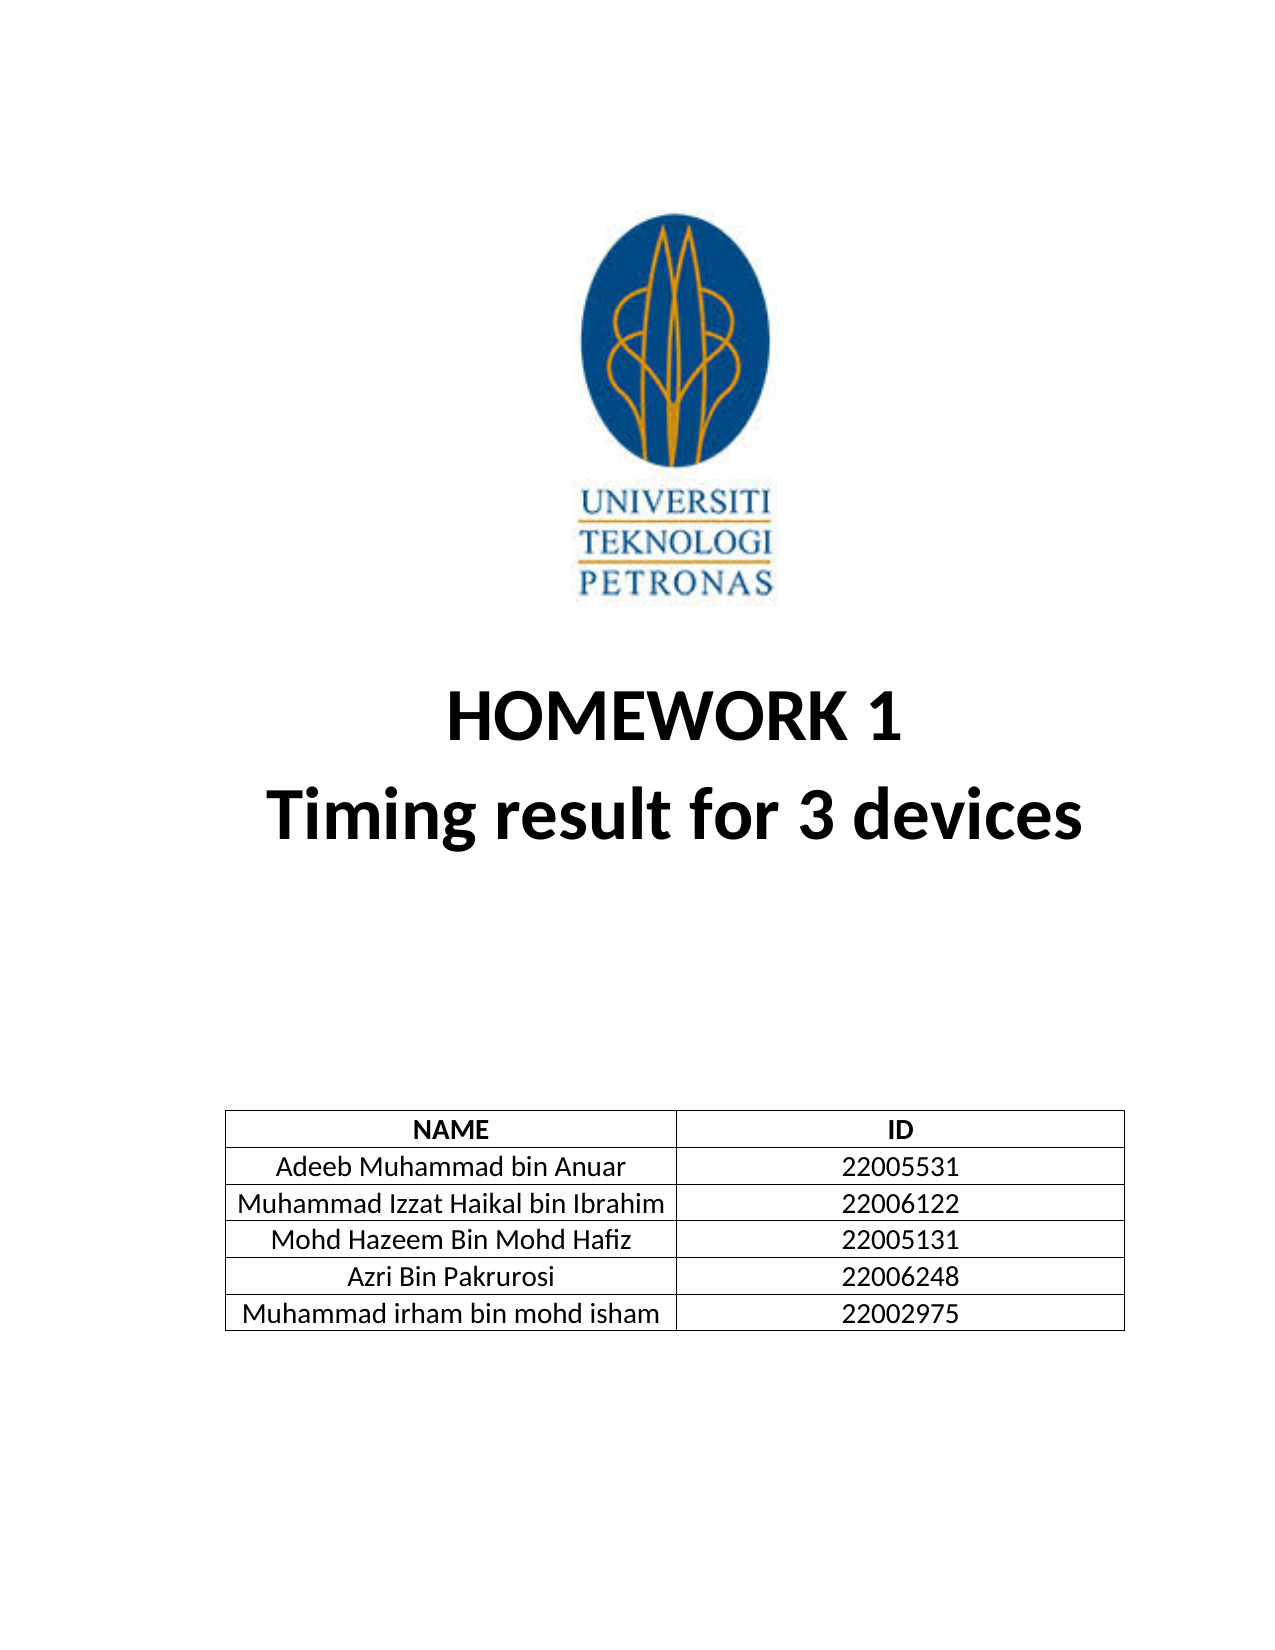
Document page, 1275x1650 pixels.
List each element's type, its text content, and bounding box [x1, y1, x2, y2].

table_cell 22006122 [677, 1185, 1124, 1220]
list Timing result for 3 devices [225, 767, 1125, 858]
table_header NAME [226, 1111, 676, 1147]
table_cell Muhammad irham bin mohd isham [226, 1295, 676, 1330]
table_cell Azri Bin Pakrurosi [226, 1258, 676, 1294]
table_cell Muhammad Izzat Haikal bin Ibrahim [226, 1185, 676, 1220]
table_cell Mohd Hazeem Bin Mohd Hafiz [226, 1221, 676, 1257]
list HOMEWORK 1 [225, 668, 1125, 759]
table_cell 22005531 [677, 1148, 1124, 1184]
table_cell 22006248 [677, 1258, 1124, 1294]
table_cell 22002975 [677, 1295, 1124, 1330]
picture [477, 210, 873, 606]
table_cell 22005131 [677, 1221, 1124, 1257]
table_cell Adeeb Muhammad bin Anuar [226, 1148, 676, 1184]
table_header ID [677, 1111, 1124, 1147]
